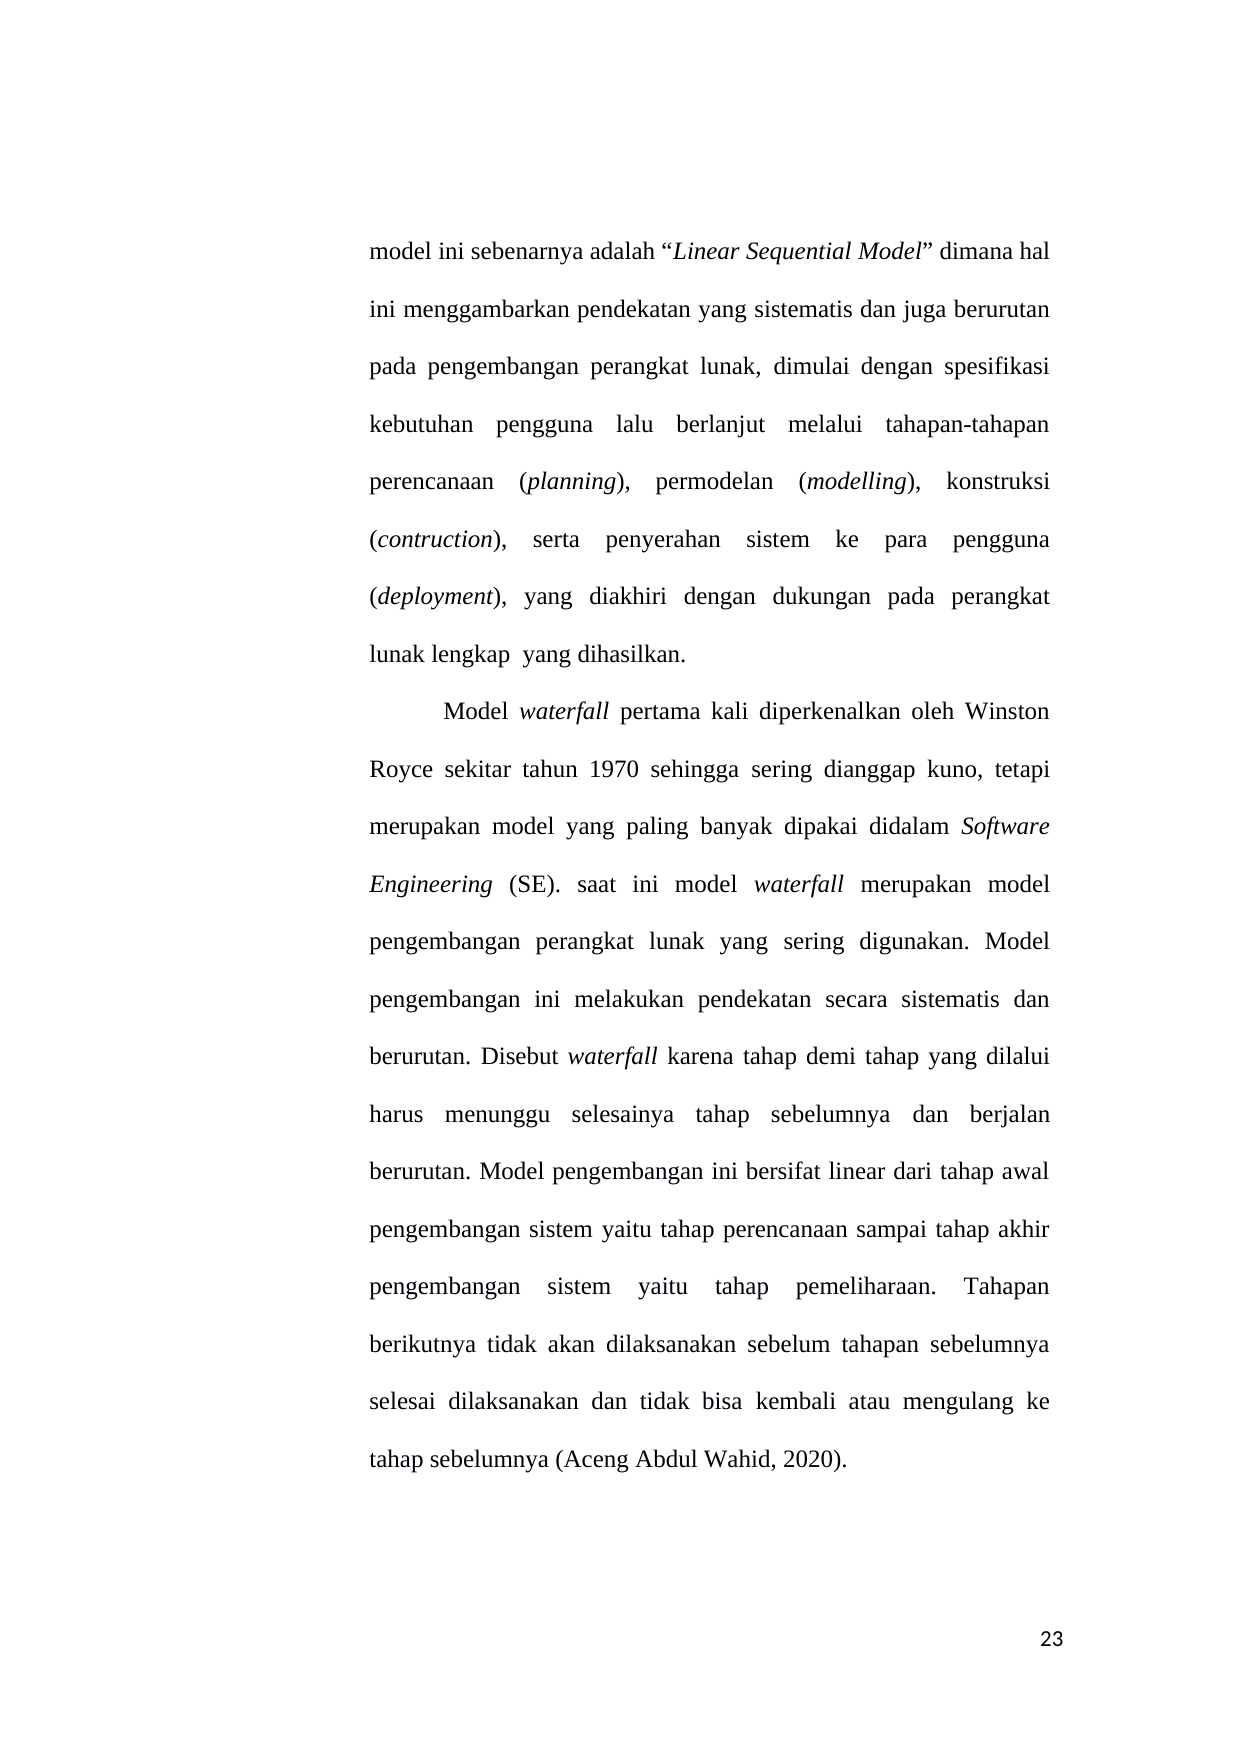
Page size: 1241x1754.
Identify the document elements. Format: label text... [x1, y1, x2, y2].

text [369, 236, 1050, 667]
text Model waterfall pertama kali diperkenalkan oleh Winston Royce sekitar tahun 1970 sehingga sering dianggap kuno, tetapi merupakan model yang paling banyak dipakai didalam Software Engineering (SE). saat ini model waterfall merupakan model pengembangan perangkat lunak yang sering digunakan. Model pengembangan ini melakukan pendekatan secara sistematis dan berurutan. Disebut waterfall karena tahap demi tahap yang dilalui harus menunggu selesainya tahap sebelumnya dan berjalan berurutan. Model pengembangan ini bersifat linear dari tahap awal pengembangan sistem yaitu tahap perencanaan sampai tahap akhir pengembangan sistem yaitu tahap pemeliharaan. Tahapan berikutnya tidak akan dilaksanakan sebelum tahapan sebelumnya selesai dilaksanakan dan tidak bisa kembali atau mengulang ke tahap sebelumnya (Aceng Abdul Wahid, 2020). [369, 696, 1050, 1472]
